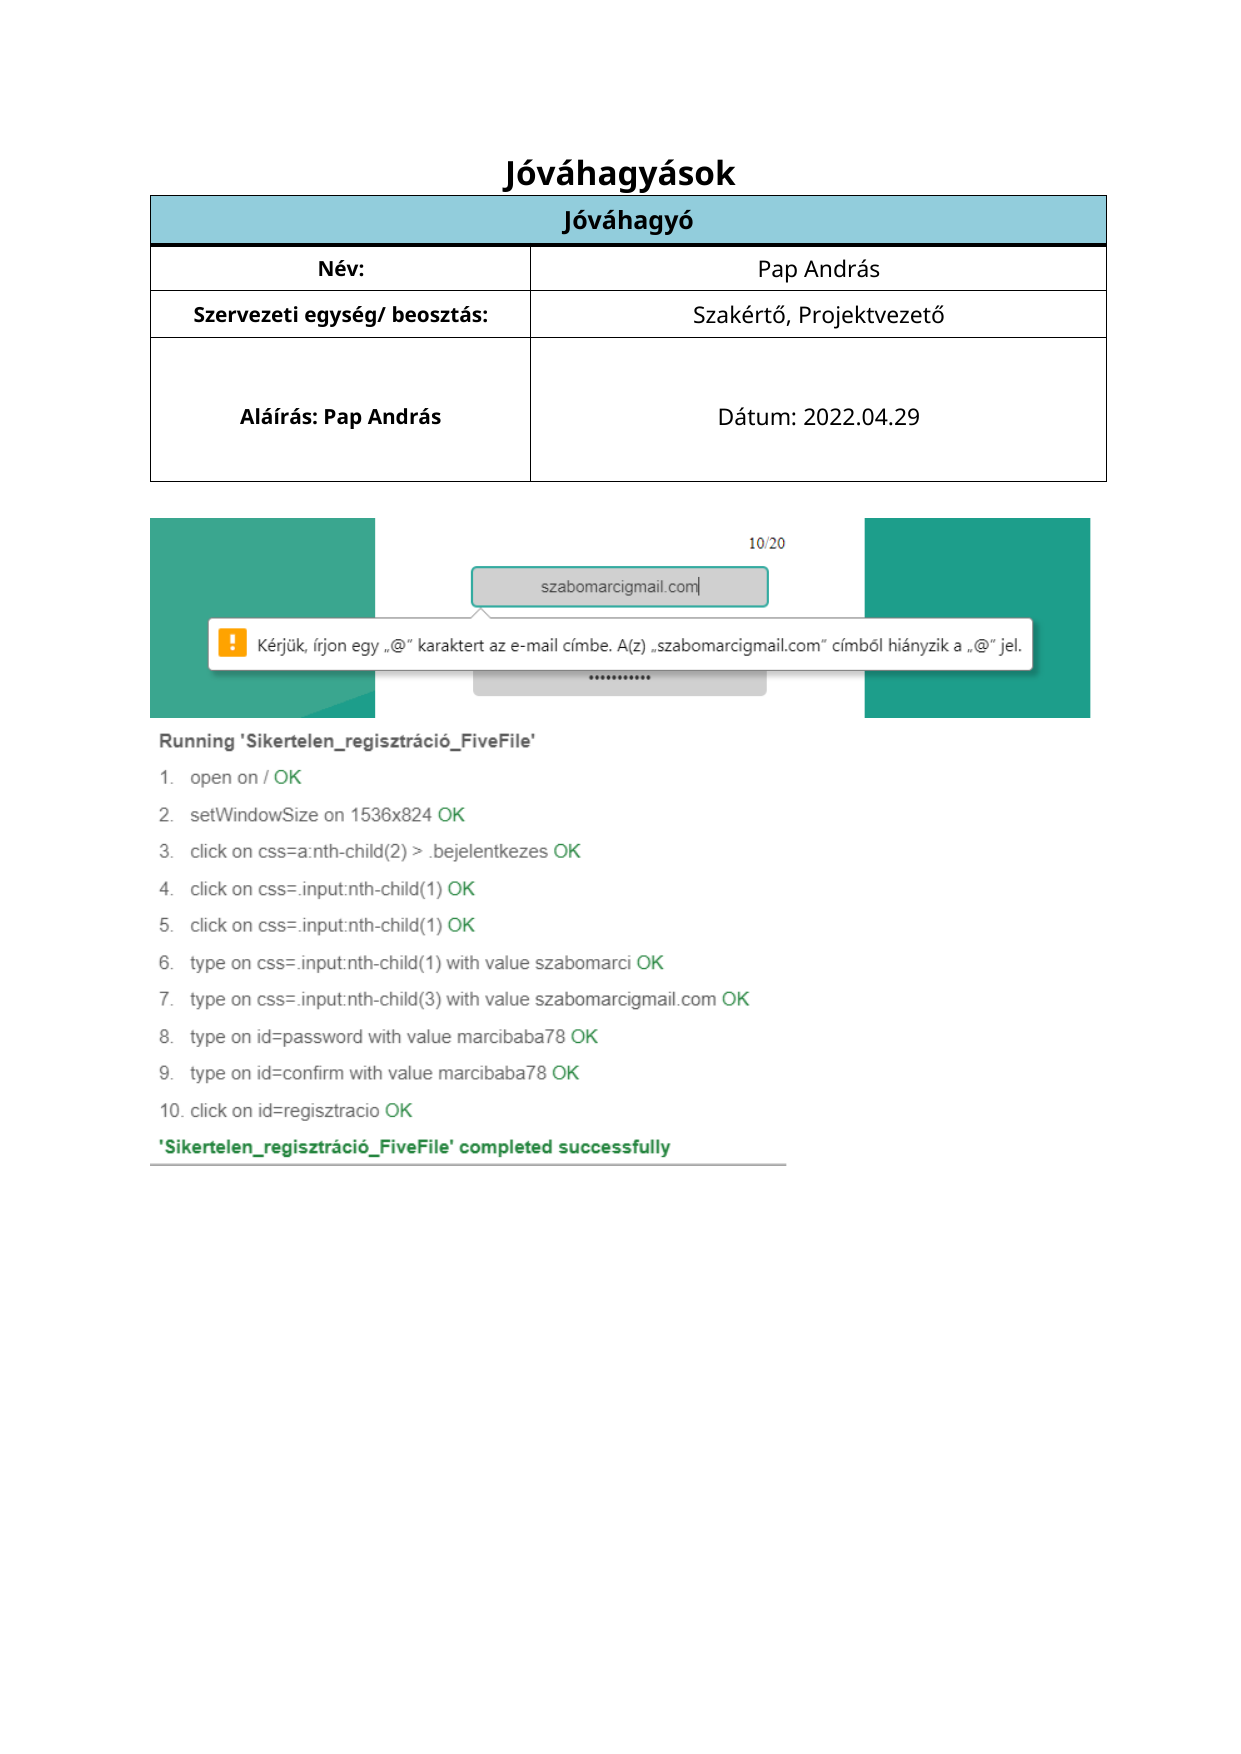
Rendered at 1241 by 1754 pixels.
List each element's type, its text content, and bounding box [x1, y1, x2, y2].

table_cell Dátum: 2022.04.29 [531, 338, 1106, 481]
table_cell Szervezeti egység/ beosztás: [151, 291, 530, 337]
table_header Jóváhagyó [151, 196, 1106, 243]
table_cell Szakértő, Projektvezető [531, 291, 1106, 337]
table_cell Név: [151, 247, 530, 290]
table_cell Aláírás: Pap András [151, 338, 530, 481]
picture [150, 721, 787, 1166]
text Jóváhagyások [150, 150, 1090, 195]
table_cell Pap András [531, 247, 1106, 290]
picture [150, 518, 1091, 718]
